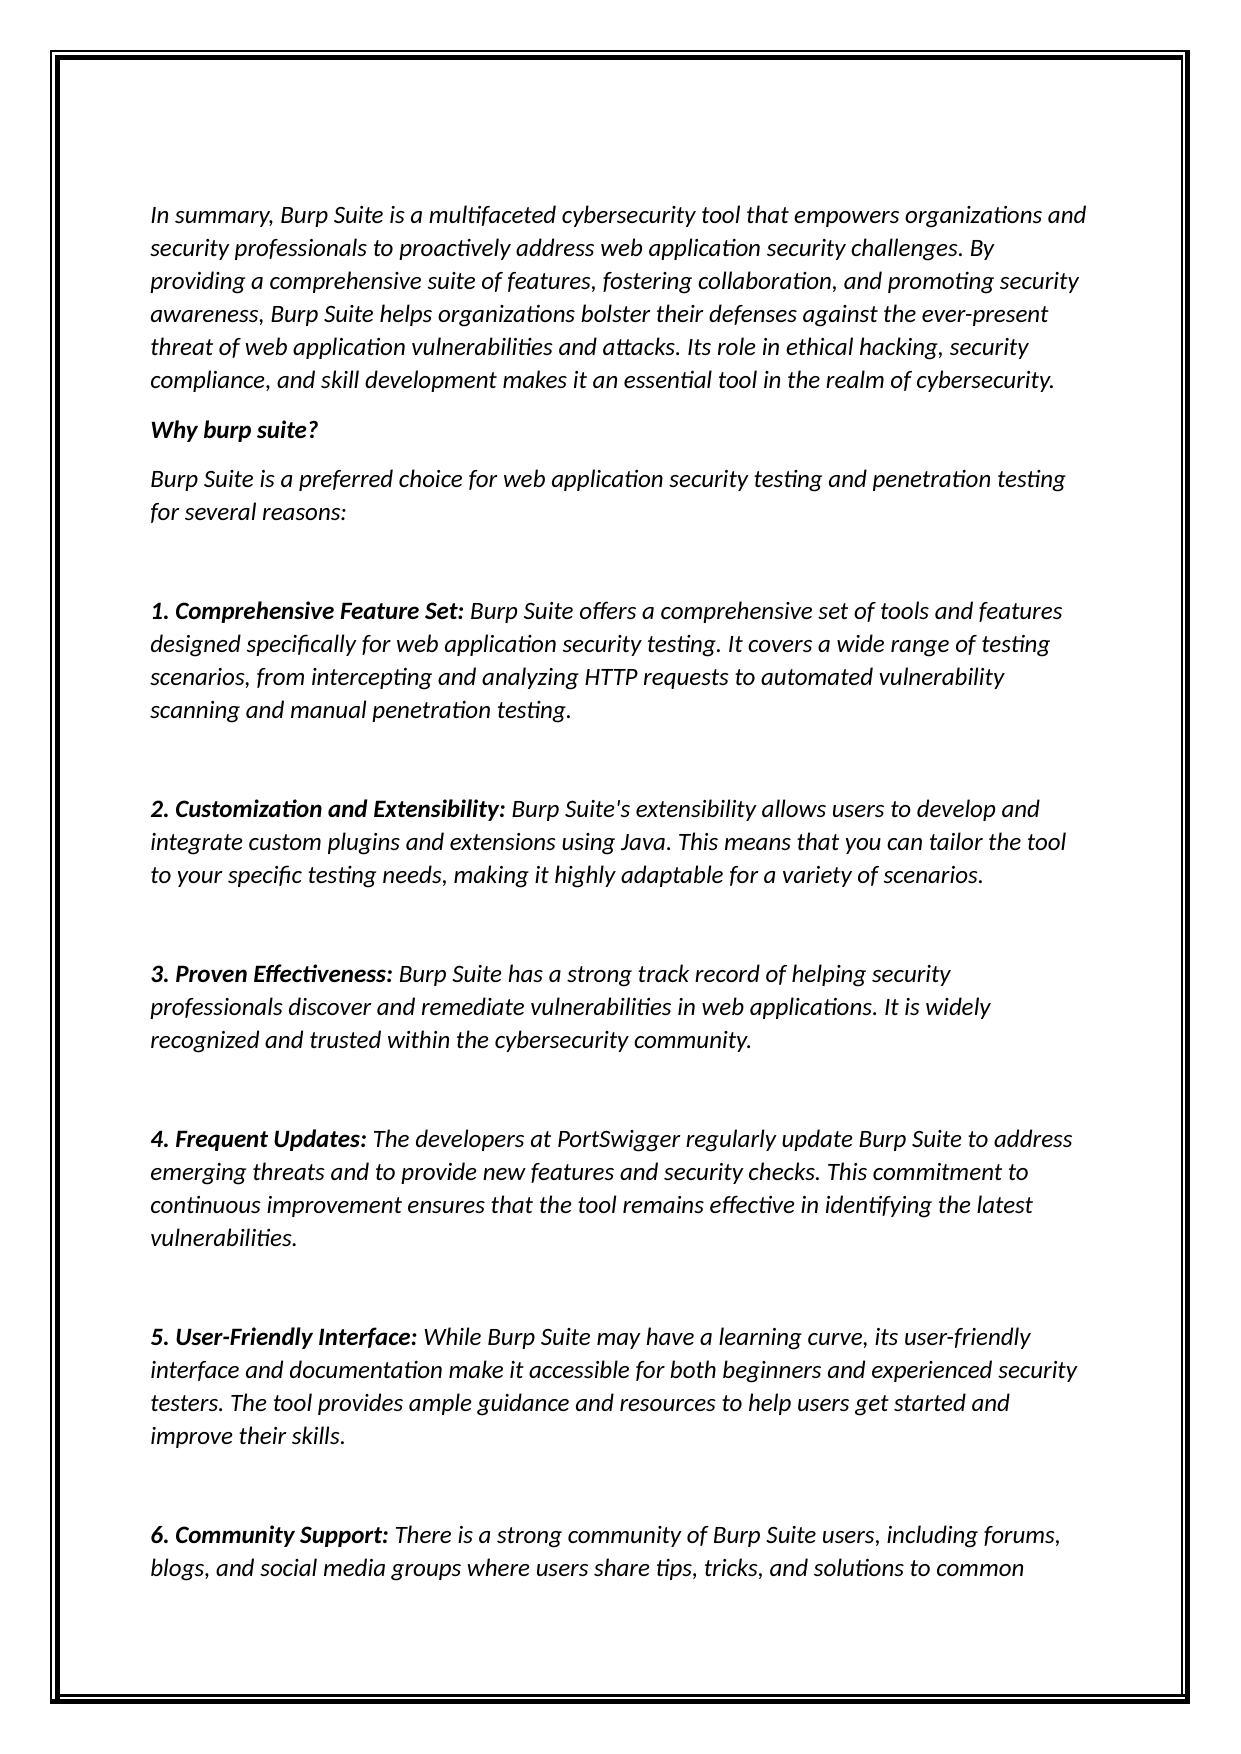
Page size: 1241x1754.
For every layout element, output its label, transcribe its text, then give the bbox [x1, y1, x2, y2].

text 2. Customization and Extensibility: Burp Suite's extensibility allows users to develop and integrate custom plugins and extensions using Java. This means that you can tailor the tool to your specific testing needs, making it highly adaptable for a variety of scenarios. [150, 793, 1090, 890]
text 1. Comprehensive Feature Set: Burp Suite offers a comprehensive set of tools and features designed specifically for web application security testing. It covers a wide range of testing scenarios, from intercepting and analyzing HTTP requests to automated vulnerability scanning and manual penetration testing. [150, 596, 1090, 725]
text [150, 1519, 1090, 1583]
text 5. User-Friendly Interface: While Burp Suite may have a learning curve, its user-friendly interface and documentation make it accessible for both beginners and experienced security testers. The tool provides ample guidance and resources to help users get started and improve their skills. [150, 1321, 1090, 1451]
text 3. Proven Effectiveness: Burp Suite has a strong track record of helping security professionals discover and remediate vulnerabilities in web applications. It is widely recognized and trusted within the cybersecurity community. [150, 958, 1090, 1055]
text In summary, Burp Suite is a multifaceted cybersecurity tool that empowers organizations and security professionals to proactively address web application security challenges. By providing a comprehensive suite of features, fostering collaboration, and promoting security awareness, Burp Suite helps organizations bolster their defenses against the ever-present threat of web application vulnerabilities and attacks. Its role in ethical hacking, security compliance, and skill development makes it an essential tool in the realm of cybersecurity. [150, 200, 1090, 395]
text 4. Frequent Updates: The developers at PortSwigger regularly update Burp Suite to address emerging threats and to provide new features and security checks. This commitment to continuous improvement ensures that the tool remains effective in identifying the latest vulnerabilities. [150, 1123, 1090, 1253]
text Why burp suite? [150, 414, 1090, 444]
text Burp Suite is a preferred choice for web application security testing and penetration testing for several reasons: [150, 463, 1090, 527]
